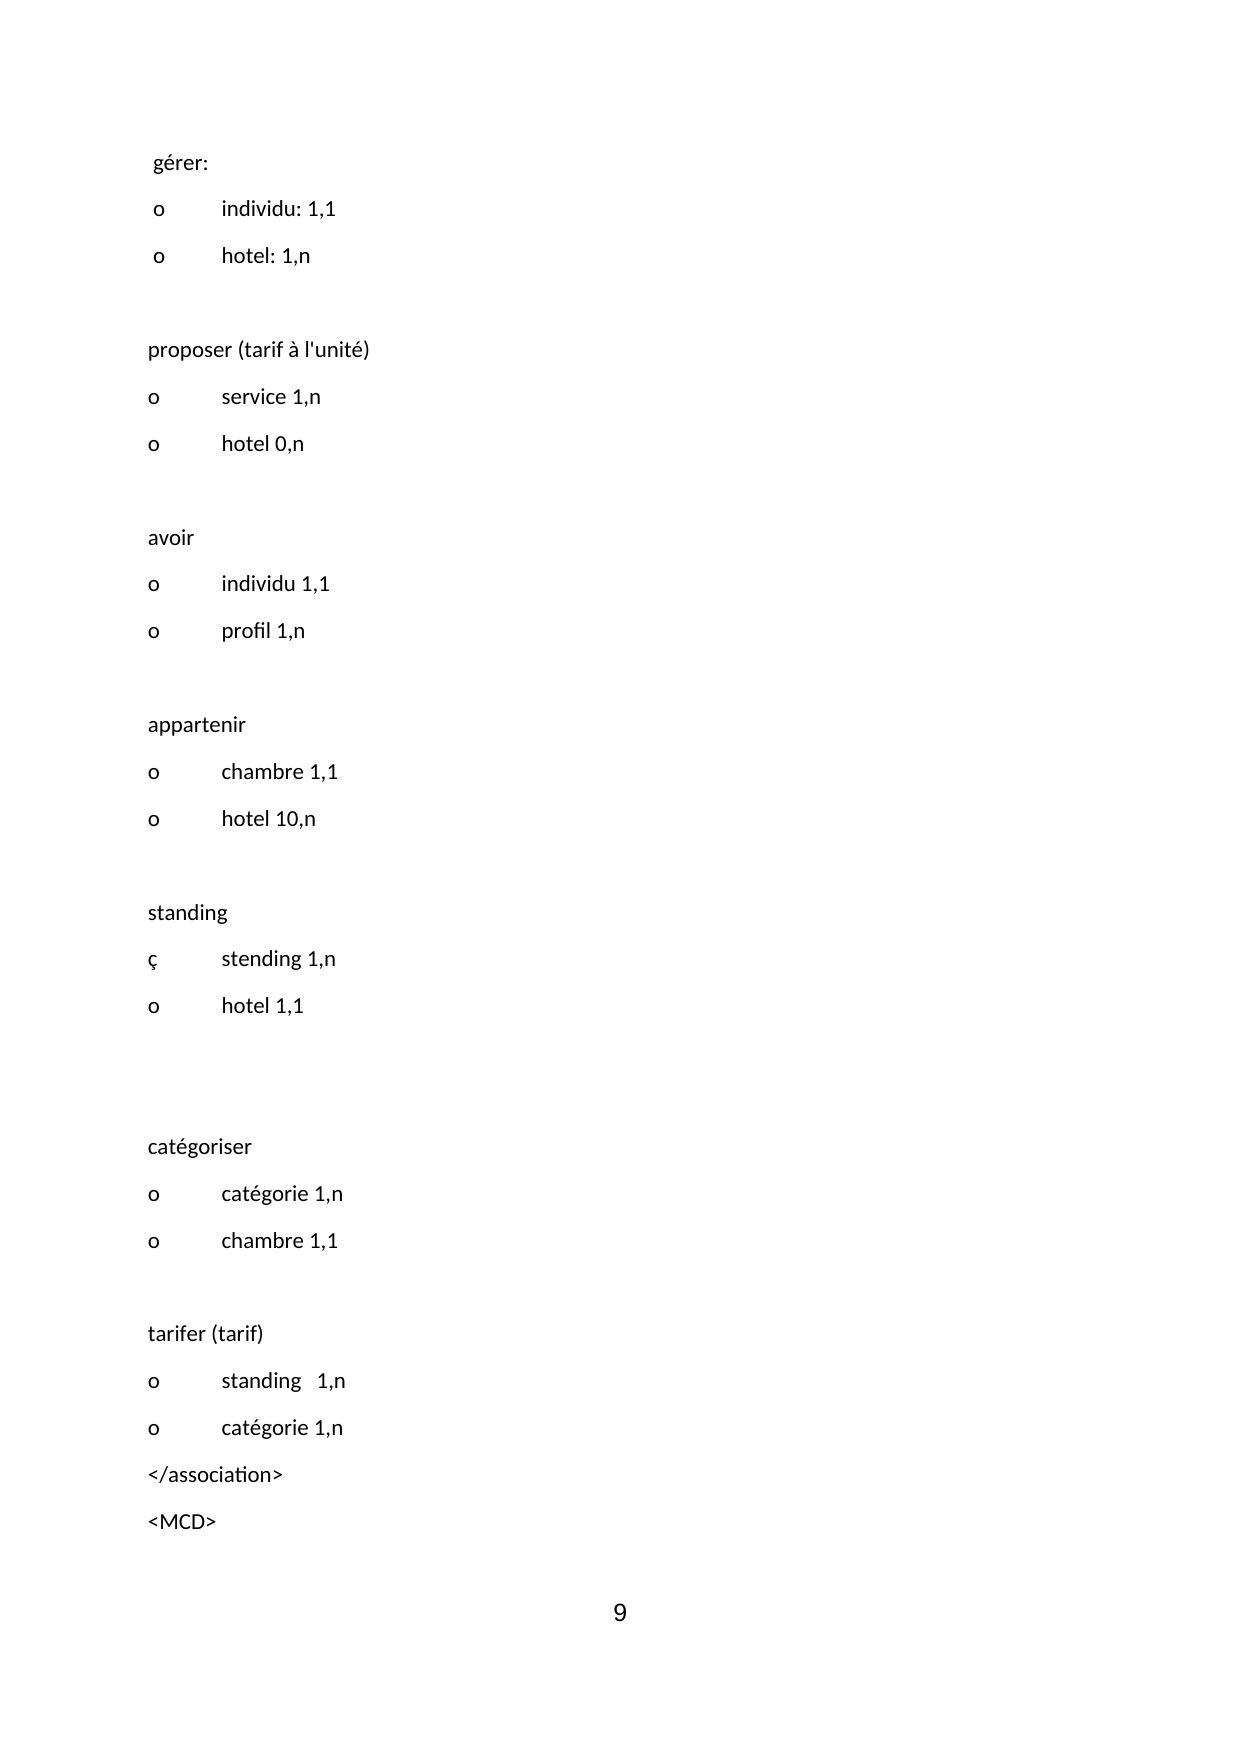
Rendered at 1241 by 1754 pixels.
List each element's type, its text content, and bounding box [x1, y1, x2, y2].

text tarifer (tarif) [148, 1319, 1093, 1347]
text </association> [148, 1460, 1093, 1488]
text o hotel 0,n [148, 429, 1093, 457]
text ç stending 1,n [148, 944, 1093, 972]
text o hotel 10,n [148, 804, 1093, 832]
text o hotel: 1,n [148, 241, 1093, 269]
text o individu: 1,1 [148, 194, 1093, 222]
text o service 1,n [148, 382, 1093, 410]
text gérer: [148, 148, 1093, 176]
text standing [148, 898, 1093, 926]
text <MCD> [148, 1507, 1093, 1535]
text appartenir [148, 710, 1093, 738]
text o chambre 1,1 [148, 757, 1093, 785]
text o standing 1,n [148, 1366, 1093, 1394]
text o chambre 1,1 [148, 1226, 1093, 1254]
text o catégorie 1,n [148, 1179, 1093, 1207]
text avoir [148, 523, 1093, 551]
text proposer (tarif à l'unité) [148, 335, 1093, 363]
text catégoriser [148, 1132, 1093, 1160]
text o profil 1,n [148, 616, 1093, 644]
text o catégorie 1,n [148, 1413, 1093, 1441]
text o hotel 1,1 [148, 991, 1093, 1019]
text o individu 1,1 [148, 569, 1093, 597]
